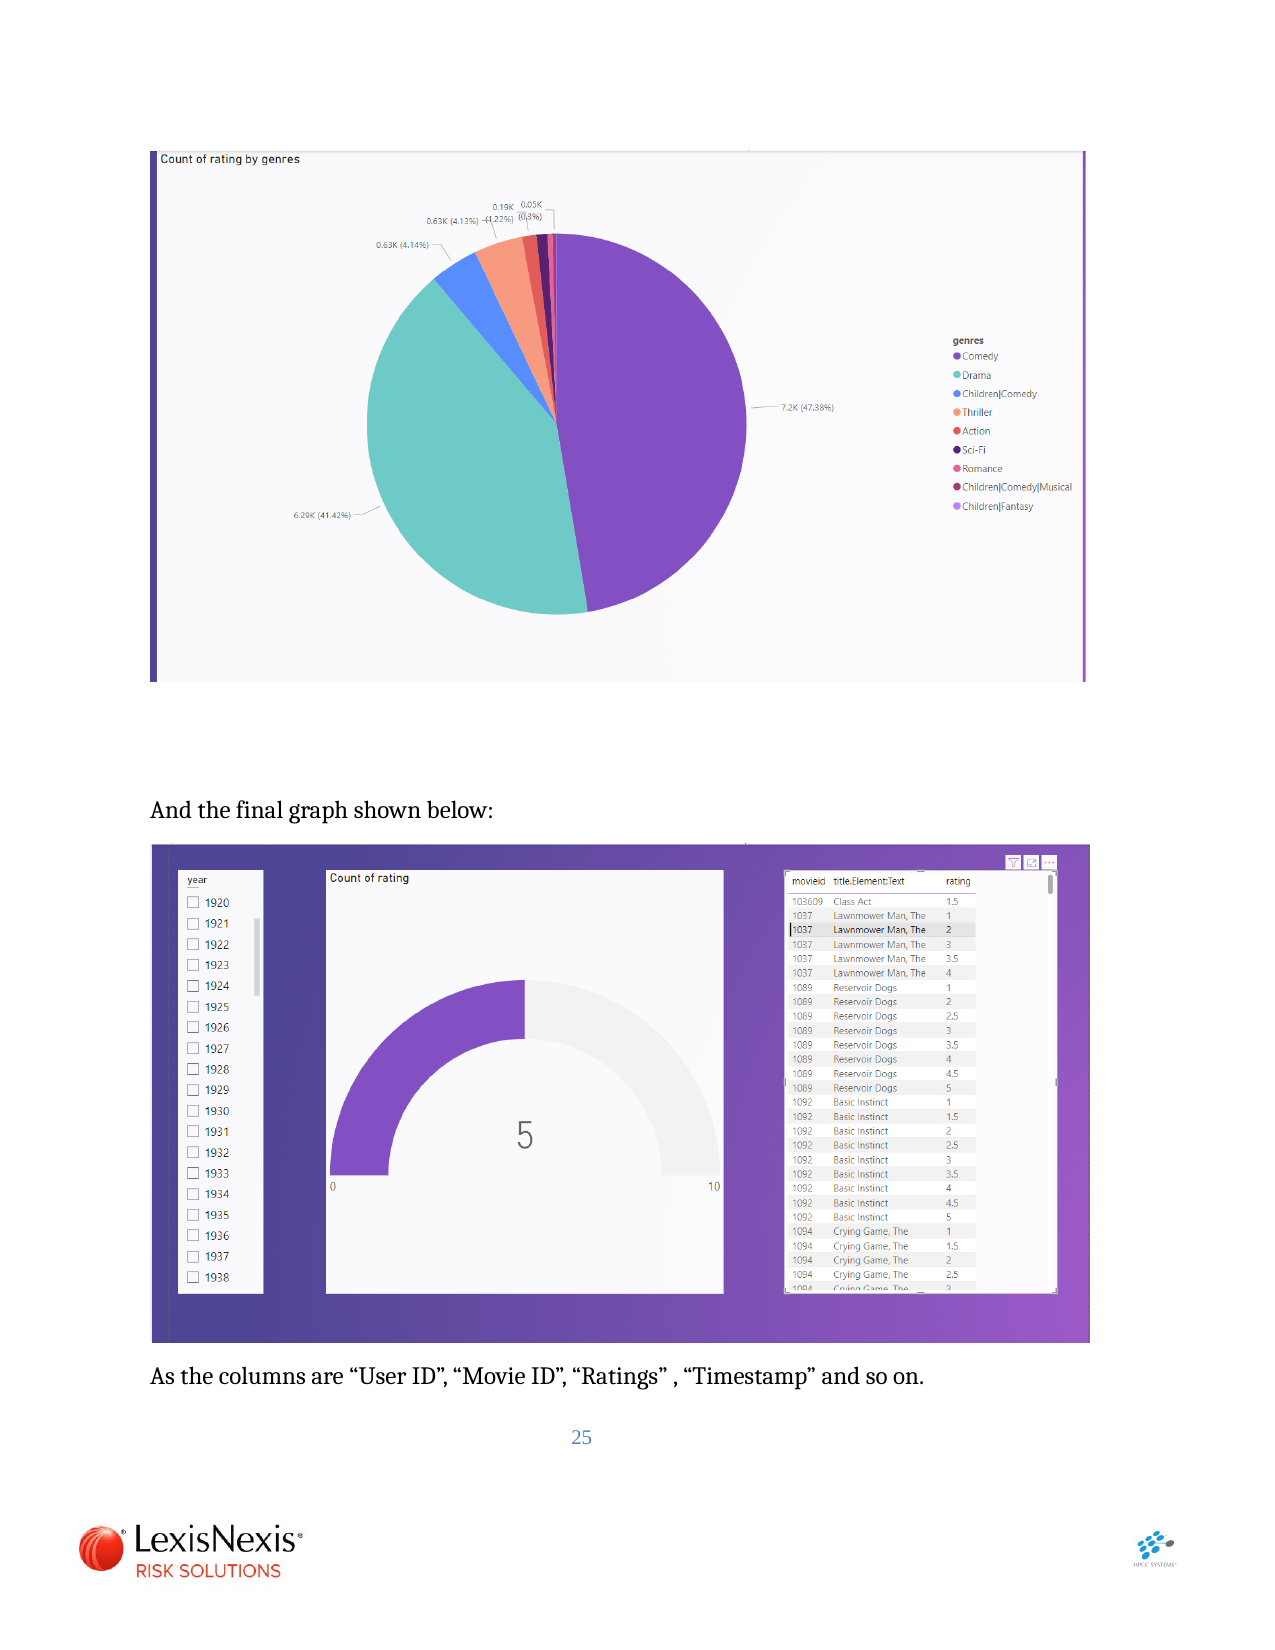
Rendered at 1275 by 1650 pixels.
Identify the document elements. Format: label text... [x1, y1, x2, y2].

picture [150, 843, 1090, 1343]
picture [1130, 1526, 1178, 1573]
text And the final graph shown below: [150, 796, 1183, 824]
text As the columns are “User ID”, “Movie ID”, “Ratings” , “Timestamp” and so on. [150, 1362, 1183, 1390]
picture [150, 150, 1086, 682]
picture [75, 1504, 310, 1602]
